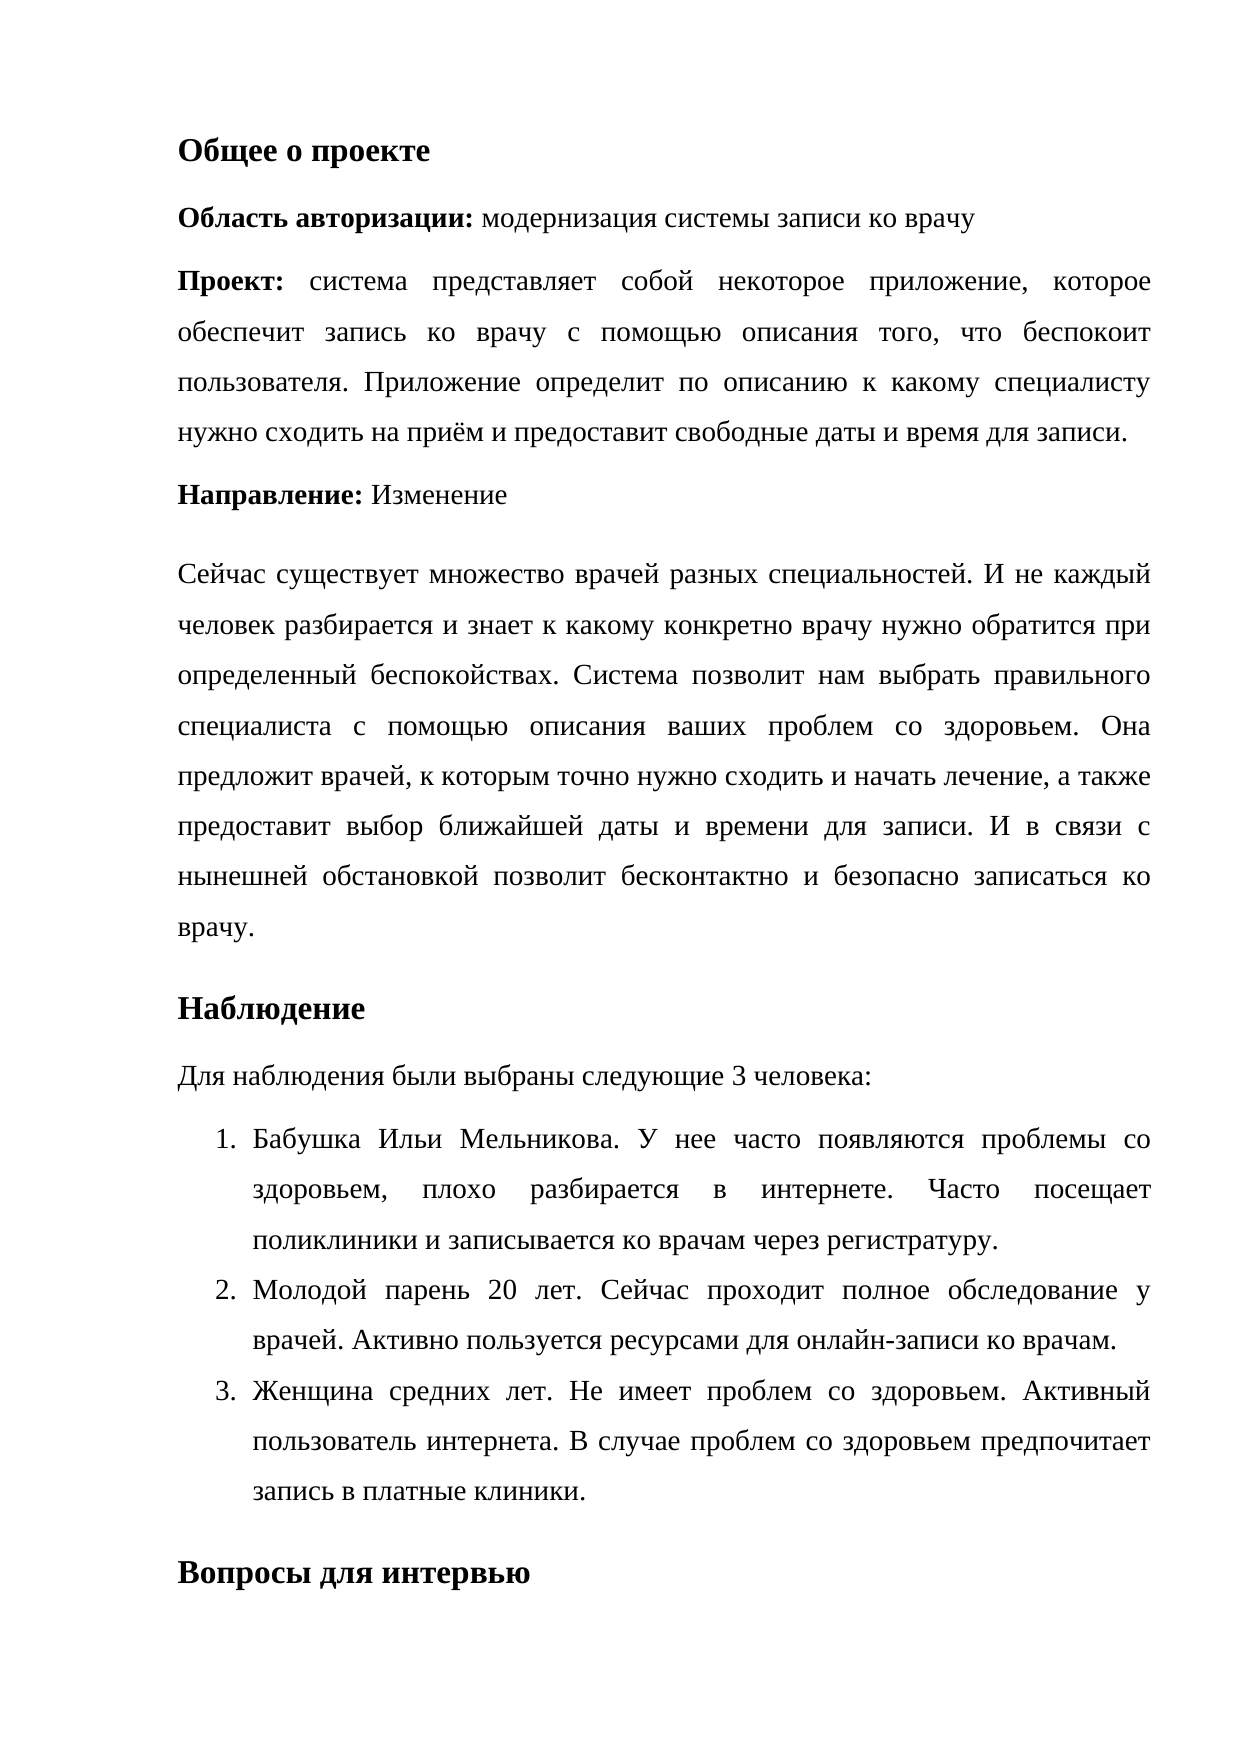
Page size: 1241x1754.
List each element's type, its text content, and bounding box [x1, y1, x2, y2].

list Бабушка Ильи Мельникова. У нее часто появляются проблемы со здоровьем, плохо разбирается в интернете. Часто посещает поликлиники и записывается ко врачам через регистратуру. [215, 1121, 1152, 1255]
text Вопросы для интервью [177, 1553, 1152, 1591]
list Женщина средних лет. Не имеет проблем со здоровьем. Активный пользователь интернета. В случае проблем со здоровьем предпочитает запись в платные клиники. [215, 1373, 1152, 1507]
text Для наблюдения были выбраны следующие 3 человека: [177, 1058, 1152, 1092]
text Проект: система представляет собой некоторое приложение, которое обеспечит запись ко врачу с помощью описания того, что беспокоит пользователя. Приложение определит по описанию к какому специалисту нужно сходить на приём и предоставит свободные даты и время для записи. [177, 263, 1152, 448]
text Сейчас существует множество врачей разных специальностей. И не каждый человек разбирается и знает к какому конкретно врачу нужно обратится при определенный беспокойствах. Система позволит нам выбрать правильного специалиста с помощью описания ваших проблем со здоровьем. Она предложит врачей, к которым точно нужно сходить и начать лечение, а также предоставит выбор ближайшей даты и времени для записи. И в связи с нынешней обстановкой позволит бесконтактно и безопасно записаться ко врачу. [177, 557, 1152, 942]
text Область авторизации: модернизация системы записи ко врачу [177, 201, 1152, 234]
list Молодой парень 20 лет. Сейчас проходит полное обследование у врачей. Активно пользуется ресурсами для онлайн-записи ко врачам. [215, 1272, 1152, 1356]
text Наблюдение [177, 988, 1152, 1027]
text Общее о проекте [177, 131, 1152, 169]
text Направление: Изменение [177, 477, 1152, 511]
